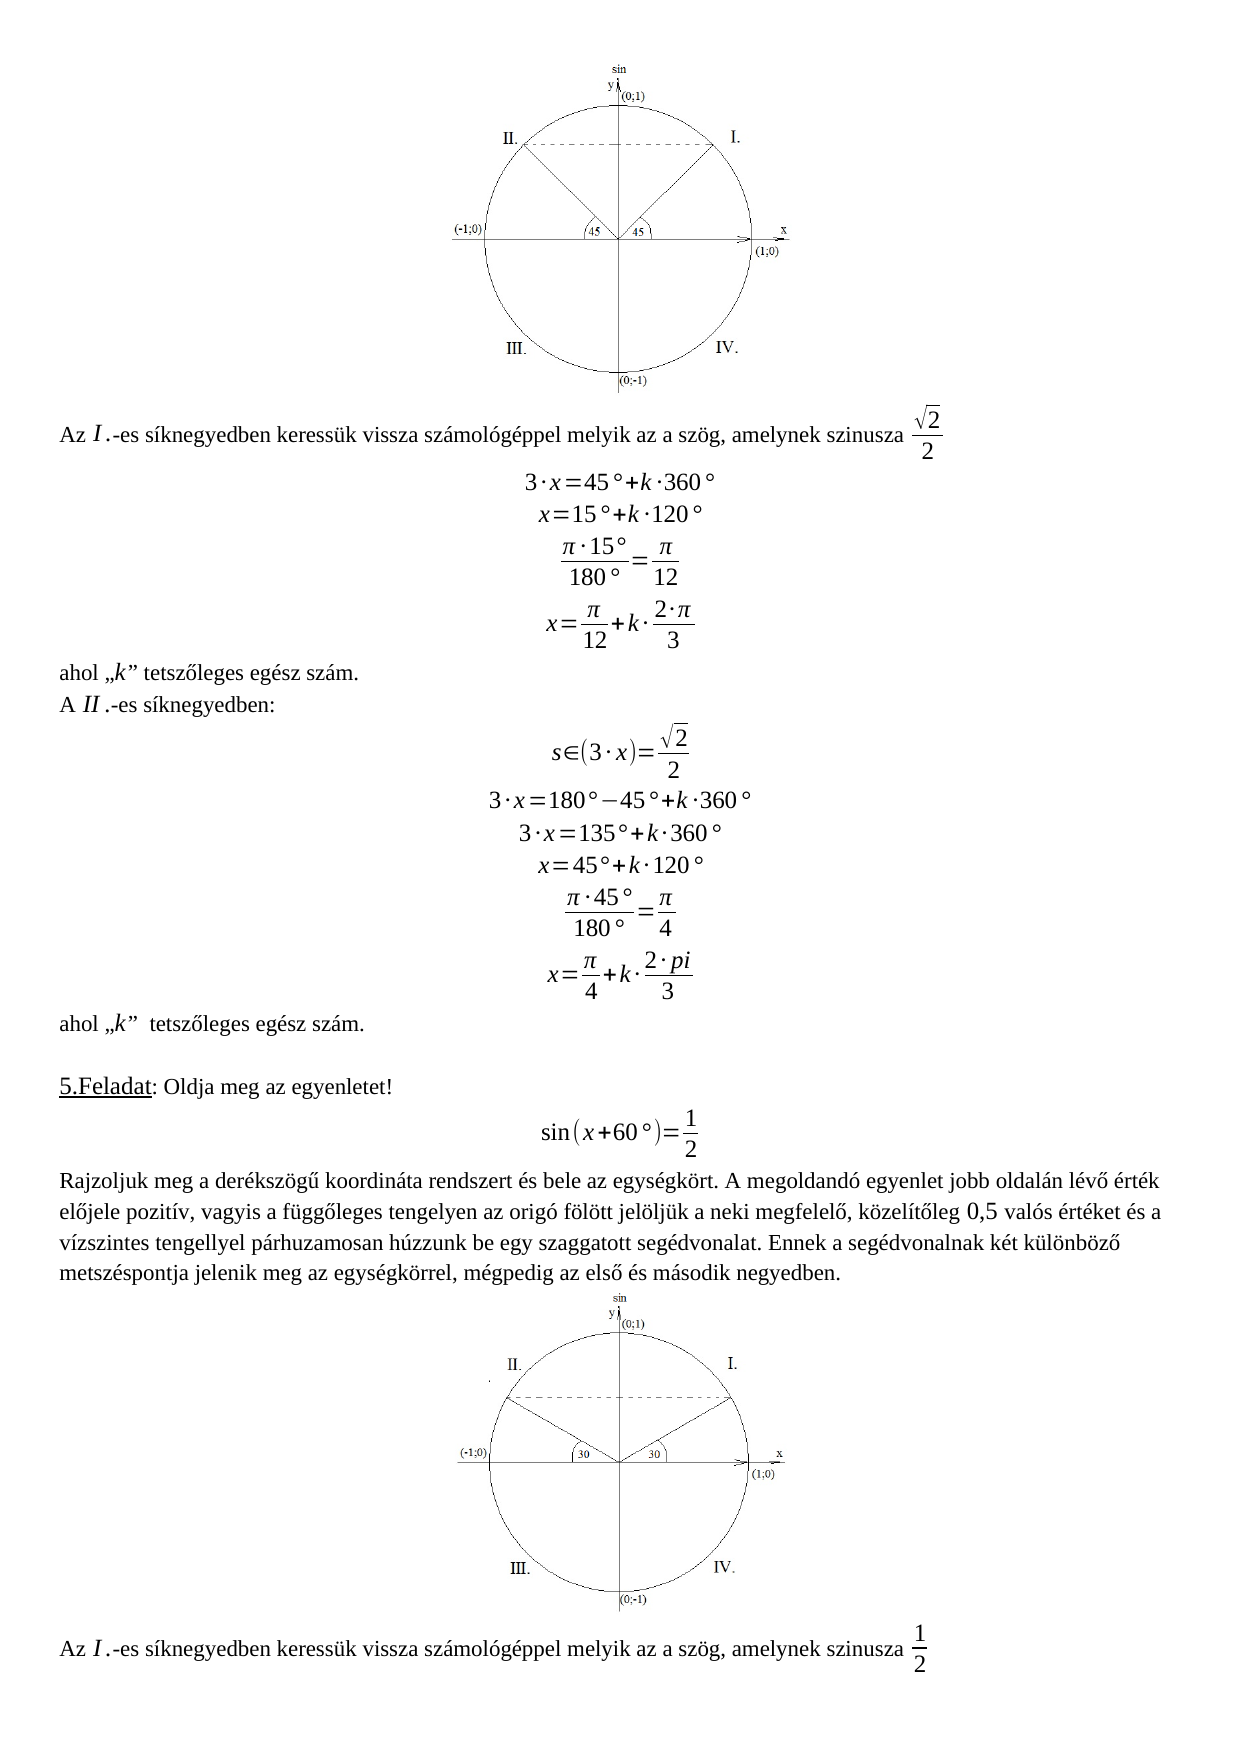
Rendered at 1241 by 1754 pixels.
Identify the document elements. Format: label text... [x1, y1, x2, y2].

text 5.Feladat: Oldja meg az egyenletet! [59, 1071, 1181, 1100]
text Rajzoljuk meg a derékszögű koordináta rendszert és bele az egységkört. A megoldandó egyenlet jobb oldalán lévő érték előjele pozitív, vagyis a függőleges tengelyen az origó fölött jelöljük a neki megfelelő, közelítőleg valós értéket és a vízszintes tengellyel párhuzamosan húzzunk be egy szaggatott segédvonalat. Ennek a segédvonalnak két különböző metszéspontja jelenik meg az egységkörrel, mégpedig az első és második negyedben. [59, 1168, 1181, 1286]
text Az -es síknegyedben keressük vissza számológéppel melyik az a szög, amelynek szinusza [59, 403, 1181, 464]
picture [444, 59, 796, 400]
text A -es síknegyedben: [59, 690, 1181, 718]
picture [445, 1289, 795, 1615]
text Az -es síknegyedben keressük vissza számológéppel melyik az a szög, amelynek szinusza [59, 1619, 1181, 1678]
text ahol „” tetszőleges egész szám. [59, 659, 1181, 686]
text ahol „” tetszőleges egész szám. [59, 1010, 1181, 1037]
